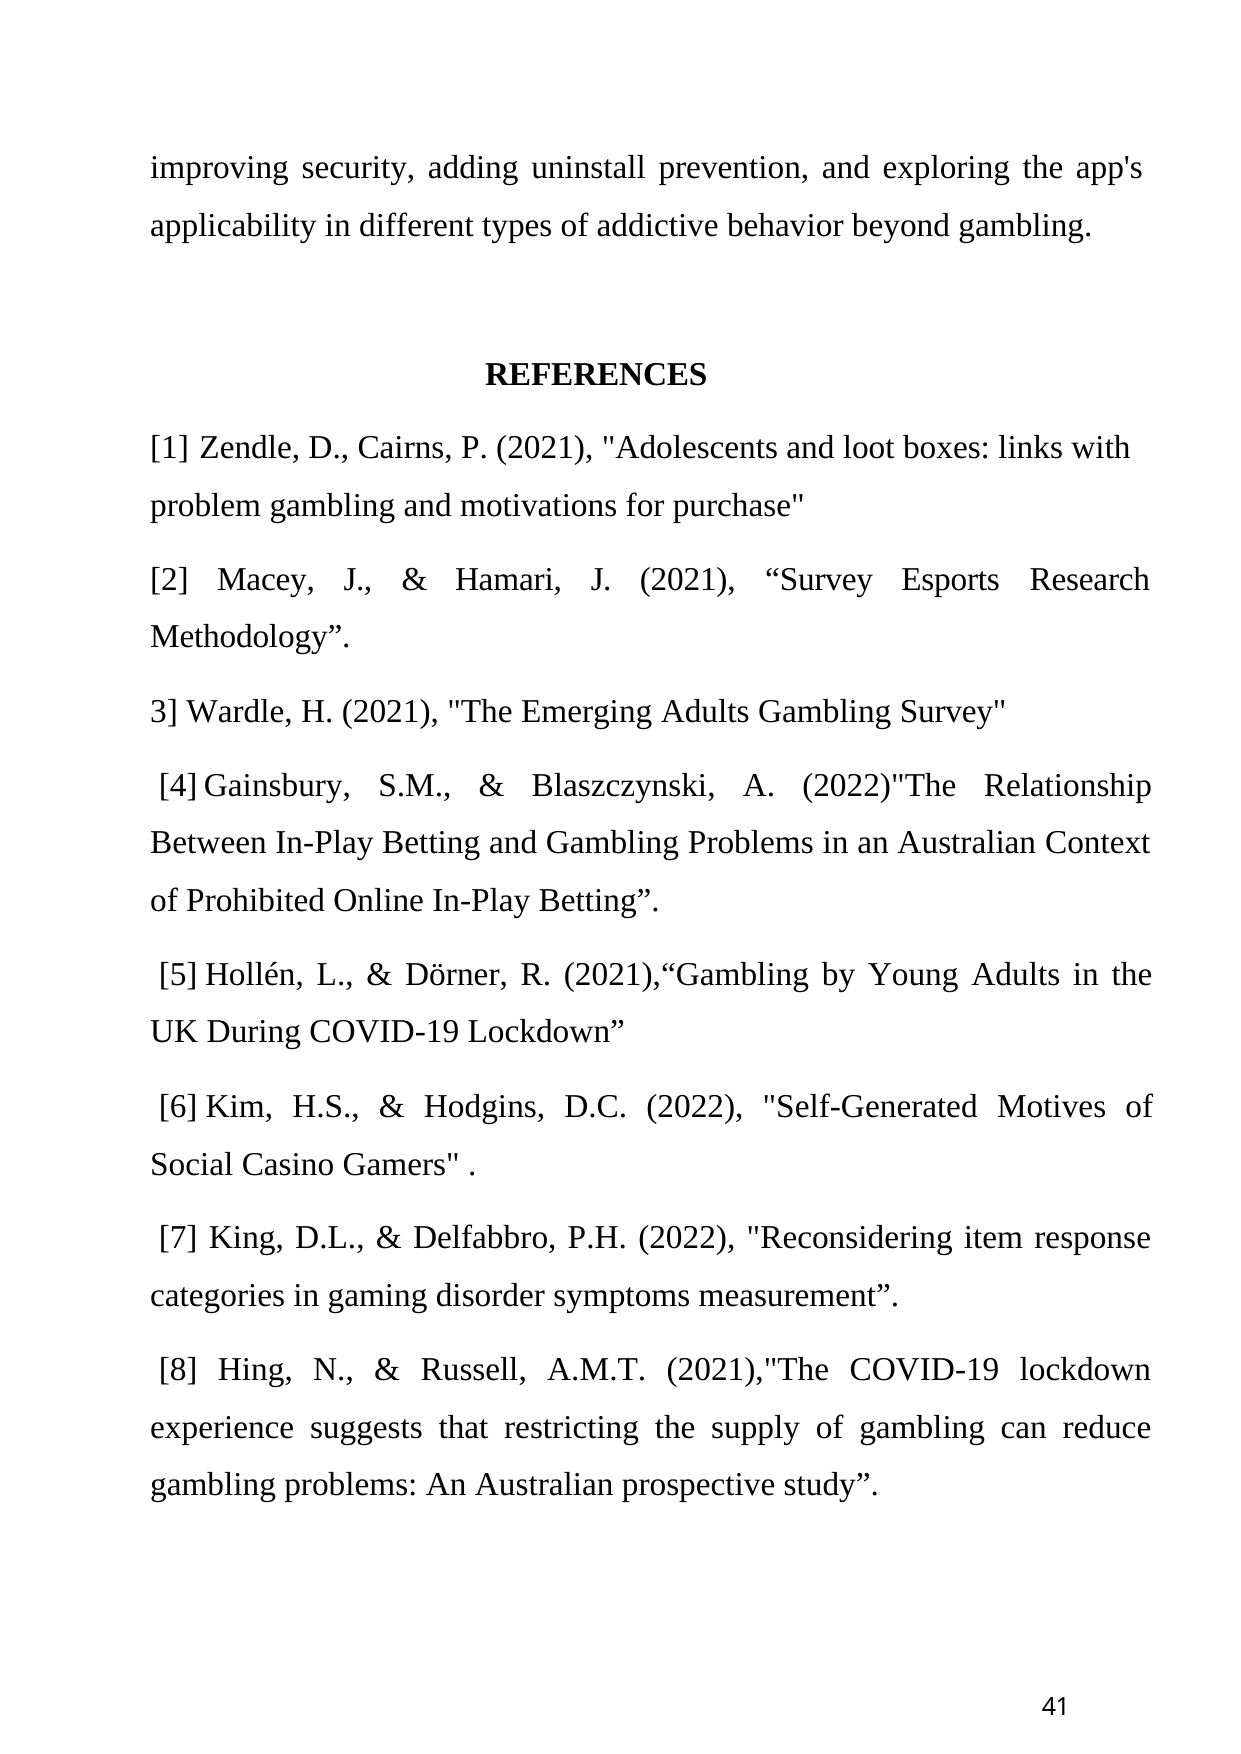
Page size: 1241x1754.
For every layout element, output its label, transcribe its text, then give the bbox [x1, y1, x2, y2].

list Hollén, L., & Dörner, R. (2021),“Gambling by Young Adults in the UK During COVID-19 Lockdown” [150, 954, 1152, 1050]
list Hing, N., & Russell, A.M.T. (2021),"The COVID-19 lockdown experience suggests that restricting the supply of gambling can reduce gambling problems: An Australian prospective study”. [150, 1349, 1152, 1503]
list King, D.L., & Delfabbro, P.H. (2022), "Reconsidering item response categories in gaming disorder symptoms measurement”. [150, 1218, 1152, 1314]
list Zendle, D., Cairns, P. (2021), "Adolescents and loot boxes: links with problem gambling and motivations for purchase" [150, 428, 1152, 523]
subtitle REFERENCES [85, 354, 1107, 392]
text 3] Wardle, H. (2021), "The Emerging Adults Gambling Survey" [150, 691, 1240, 729]
list Kim, H.S., & Hodgins, D.C. (2022), "Self-Generated Motives of Social Casino Gamers" . [150, 1086, 1153, 1182]
list Macey, J., & Hamari, J. (2021), “Survey Esports Research Methodology”. [150, 559, 1152, 655]
text improving security, adding uninstall prevention, and exploring the app's applicability in different types of addictive behavior beyond gambling. [150, 147, 1240, 243]
list Gainsbury, S.M., & Blaszczynski, A. (2022)"The Relationship Between In-Play Betting and Gambling Problems in an Australian Context of Prohibited Online In-Play Betting”. [150, 765, 1152, 918]
